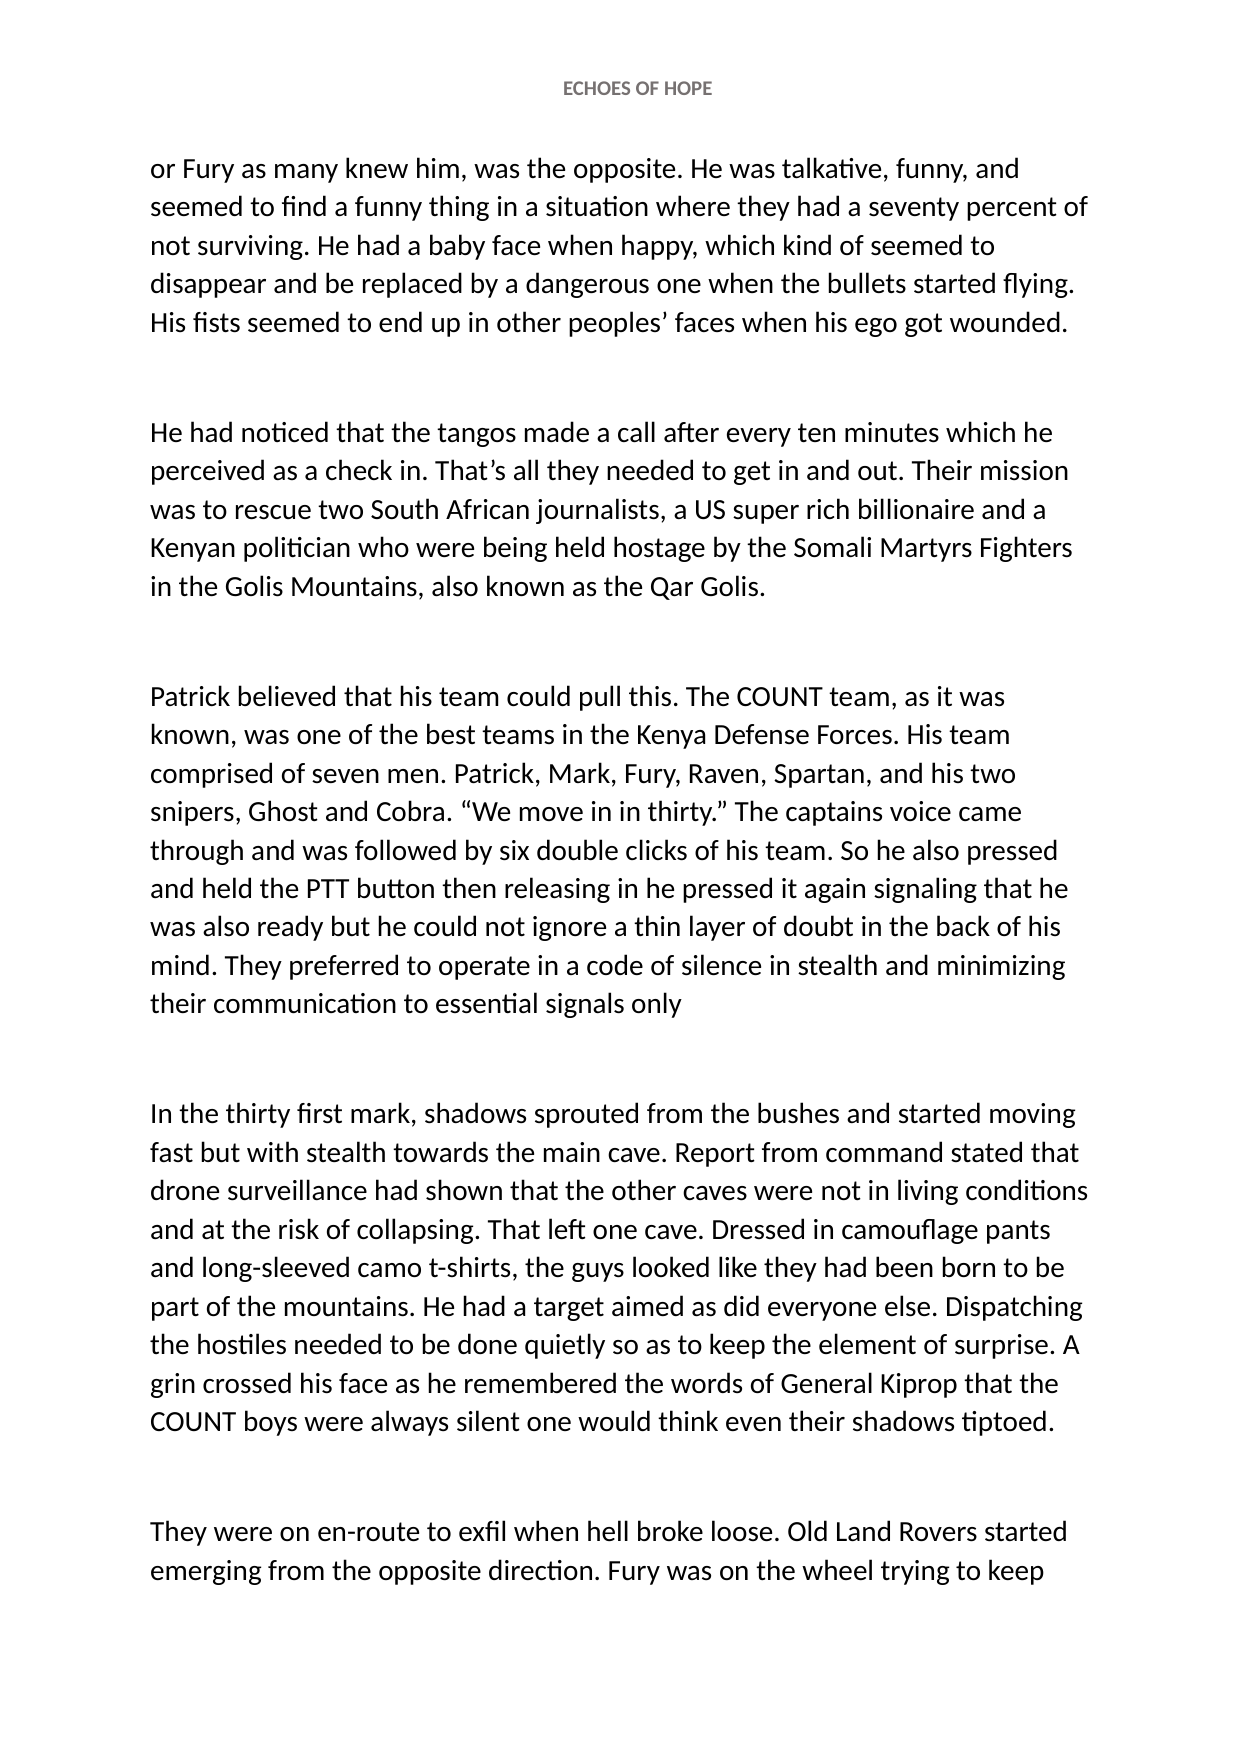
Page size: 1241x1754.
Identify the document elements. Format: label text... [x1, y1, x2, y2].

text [150, 1513, 1090, 1587]
text In the thirty first mark, shadows sprouted from the bushes and started moving fast but with stealth towards the main cave. Report from command stated that drone surveillance had shown that the other caves were not in living conditions and at the risk of collapsing. That left one cave. Dressed in camouflage pants and long-sleeved camo t-shirts, the guys looked like they had been born to be part of the mountains. He had a target aimed as did everyone else. Dispatching the hostiles needed to be done quietly so as to keep the element of surprise. A grin crossed his face as he remembered the words of General Kiprop that the COUNT boys were always silent one would think even their shadows tiptoed. [150, 1096, 1090, 1439]
text He had noticed that the tangos made a call after every ten minutes which he perceived as a check in. That’s all they needed to get in and out. Their mission was to rescue two South African journalists, a US super rich billionaire and a Kenyan politician who were being held hostage by the Somali Martyrs Fighters in the Golis Mountains, also known as the Qar Golis. [150, 414, 1090, 603]
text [150, 150, 1090, 339]
text Patrick believed that his team could pull this. The COUNT team, as it was known, was one of the best teams in the Kenya Defense Forces. His team comprised of seven men. Patrick, Mark, Fury, Raven, Spartan, and his two snipers, Ghost and Cobra. “We move in in thirty.” The captains voice came through and was followed by six double clicks of his team. So he also pressed and held the PTT button then releasing in he pressed it again signaling that he was also ready but he could not ignore a thin layer of doubt in the back of his mind. They preferred to operate in a code of silence in stealth and minimizing their communication to essential signals only [150, 678, 1090, 1021]
